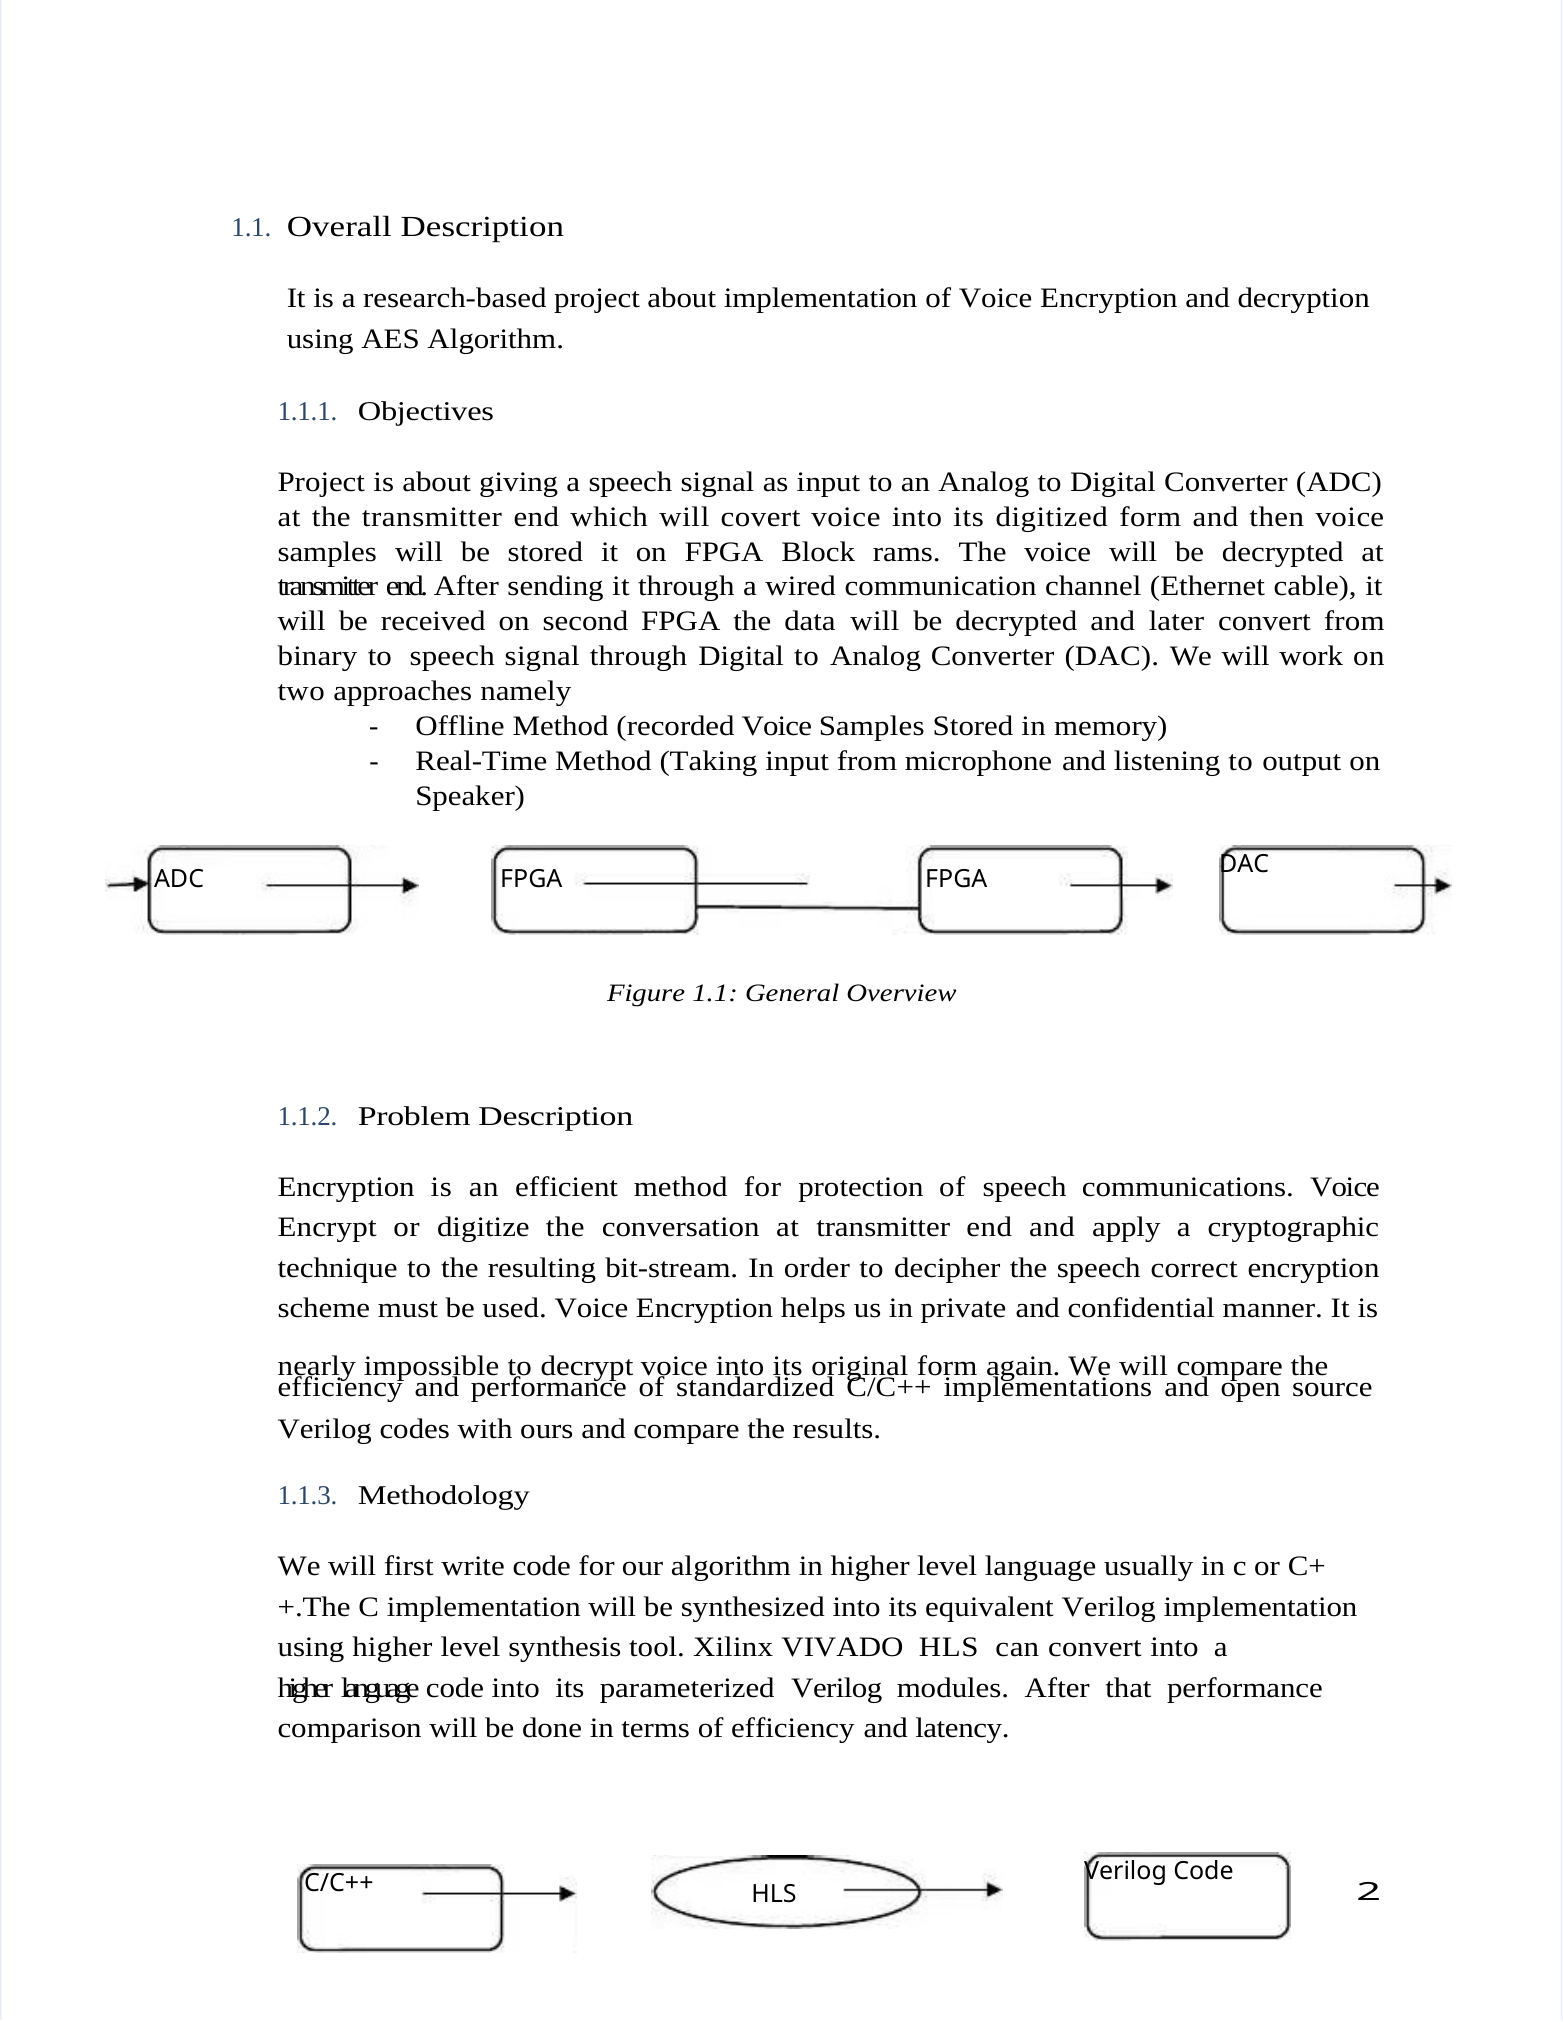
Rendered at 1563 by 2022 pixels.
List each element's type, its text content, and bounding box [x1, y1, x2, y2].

text Project is about giving a speech signal as input to an Analog to Digital Converter (ADC) at the transmitter end which will covert voice into its digitized form and then voice samples will be stored it on FPGA Block rams. The voice will be decrypted at transmitter end. After sending it through a wired communication channel (Ethernet cable), it will be received on second FPGA the data will be decrypted and later convert from binary to speech signal through Digital to Analog Converter (DAC). We will work on two approaches namely [277, 465, 1384, 707]
picture [651, 1855, 1003, 1873]
list Real-Time Method (Taking input from microphone and listening to output on Speaker) [369, 744, 1381, 811]
picture [105, 845, 419, 935]
picture [1208, 1867, 1215, 1873]
text We will first write code for our algorithm in higher level language usually in c or C+ [277, 1549, 1489, 1582]
list Problem Description [277, 1100, 1489, 1131]
text Figure 1.1: General Overview [321, 978, 1242, 1007]
picture [1155, 1867, 1162, 1873]
picture [1084, 1852, 1291, 1873]
text 2 [94, 1873, 1381, 1907]
picture [1219, 845, 1452, 935]
text +.The C implementation will be synthesized into its equivalent Verilog implementation using higher level synthesis tool. Xilinx VIVADO HLS can convert into a higher language code into its parameterized Verilog modules. After that performance comparison will be done in terms of efficiency and latency. [277, 1590, 1377, 1743]
picture [1193, 1867, 1200, 1873]
list Offline Method (recorded Voice Samples Stored in memory) [369, 709, 1489, 741]
picture [491, 845, 1173, 935]
text Verilog codes with ours and compare the results. [277, 1412, 1489, 1445]
text It is a research-based project about implementation of Voice Encryption and decryption using AES Algorithm. [287, 281, 1385, 354]
text Encryption is an efficient method for protection of speech communications. Voice Encrypt or digitize the conversation at transmitter end and apply a cryptographic technique to the resulting bit-stream. In order to decipher the speech correct encryption scheme must be used. Voice Encryption helps us in private and confidential manner. It is [277, 1170, 1380, 1324]
picture [297, 1864, 577, 1873]
picture [1140, 1867, 1147, 1873]
list Objectives [277, 395, 1489, 426]
picture [1084, 1907, 1291, 1941]
list Methodology [277, 1479, 1489, 1510]
picture [297, 1907, 577, 1953]
picture [651, 1907, 1003, 1929]
text nearly impossible to decrypt voice into its original form again. We will compare the efficiency and performance of standardized C/C++ implementations and open source [277, 1357, 1385, 1402]
subtitle Overall Description [231, 209, 1489, 242]
picture [1084, 1863, 1088, 1873]
